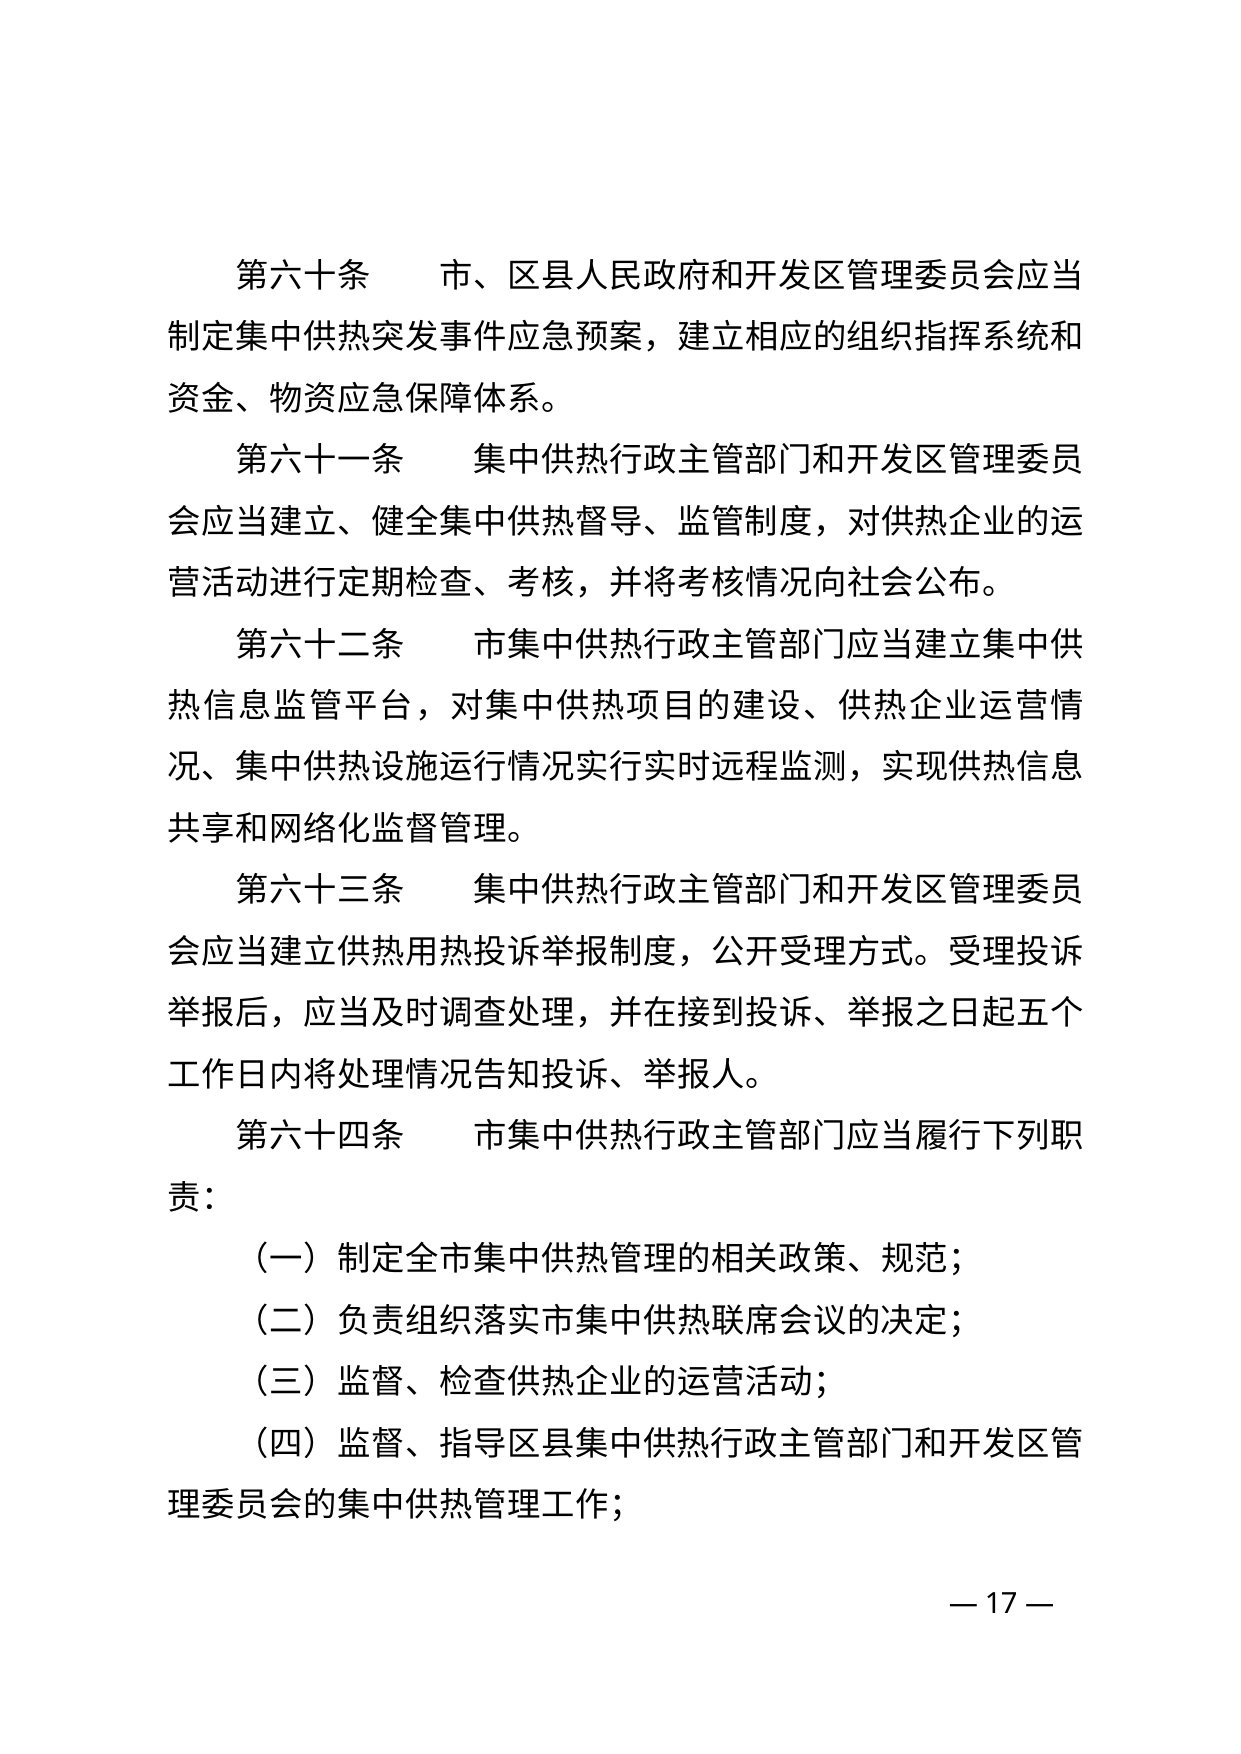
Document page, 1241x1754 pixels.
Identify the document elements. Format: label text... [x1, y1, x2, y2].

text （四）监督、指导区县集中供热行政主管部门和开发区管理委员会的集中供热管理工作； [168, 1410, 1084, 1533]
text （一）制定全市集中供热管理的相关政策、规范； [168, 1225, 1084, 1287]
text （三）监督、检查供热企业的运营活动； [168, 1348, 1084, 1410]
text 第六十三条 集中供热行政主管部门和开发区管理委员会应当建立供热用热投诉举报制度，公开受理方式。受理投诉举报后，应当及时调查处理，并在接到投诉、举报之日起五个工作日内将处理情况告知投诉、举报人。 [168, 857, 1084, 1102]
text 第六十四条 市集中供热行政主管部门应当履行下列职责： [168, 1102, 1084, 1225]
text 第六十一条 集中供热行政主管部门和开发区管理委员会应当建立、健全集中供热督导、监管制度，对供热企业的运营活动进行定期检查、考核，并将考核情况向社会公布。 [168, 426, 1084, 611]
text （二）负责组织落实市集中供热联席会议的决定； [168, 1287, 1084, 1348]
text 第六十二条 市集中供热行政主管部门应当建立集中供热信息监管平台，对集中供热项目的建设、供热企业运营情况、集中供热设施运行情况实行实时远程监测，实现供热信息共享和网络化监督管理。 [168, 611, 1084, 857]
text 第六十条 市、区县人民政府和开发区管理委员会应当制定集中供热突发事件应急预案，建立相应的组织指挥系统和资金、物资应急保障体系。 [168, 242, 1084, 426]
